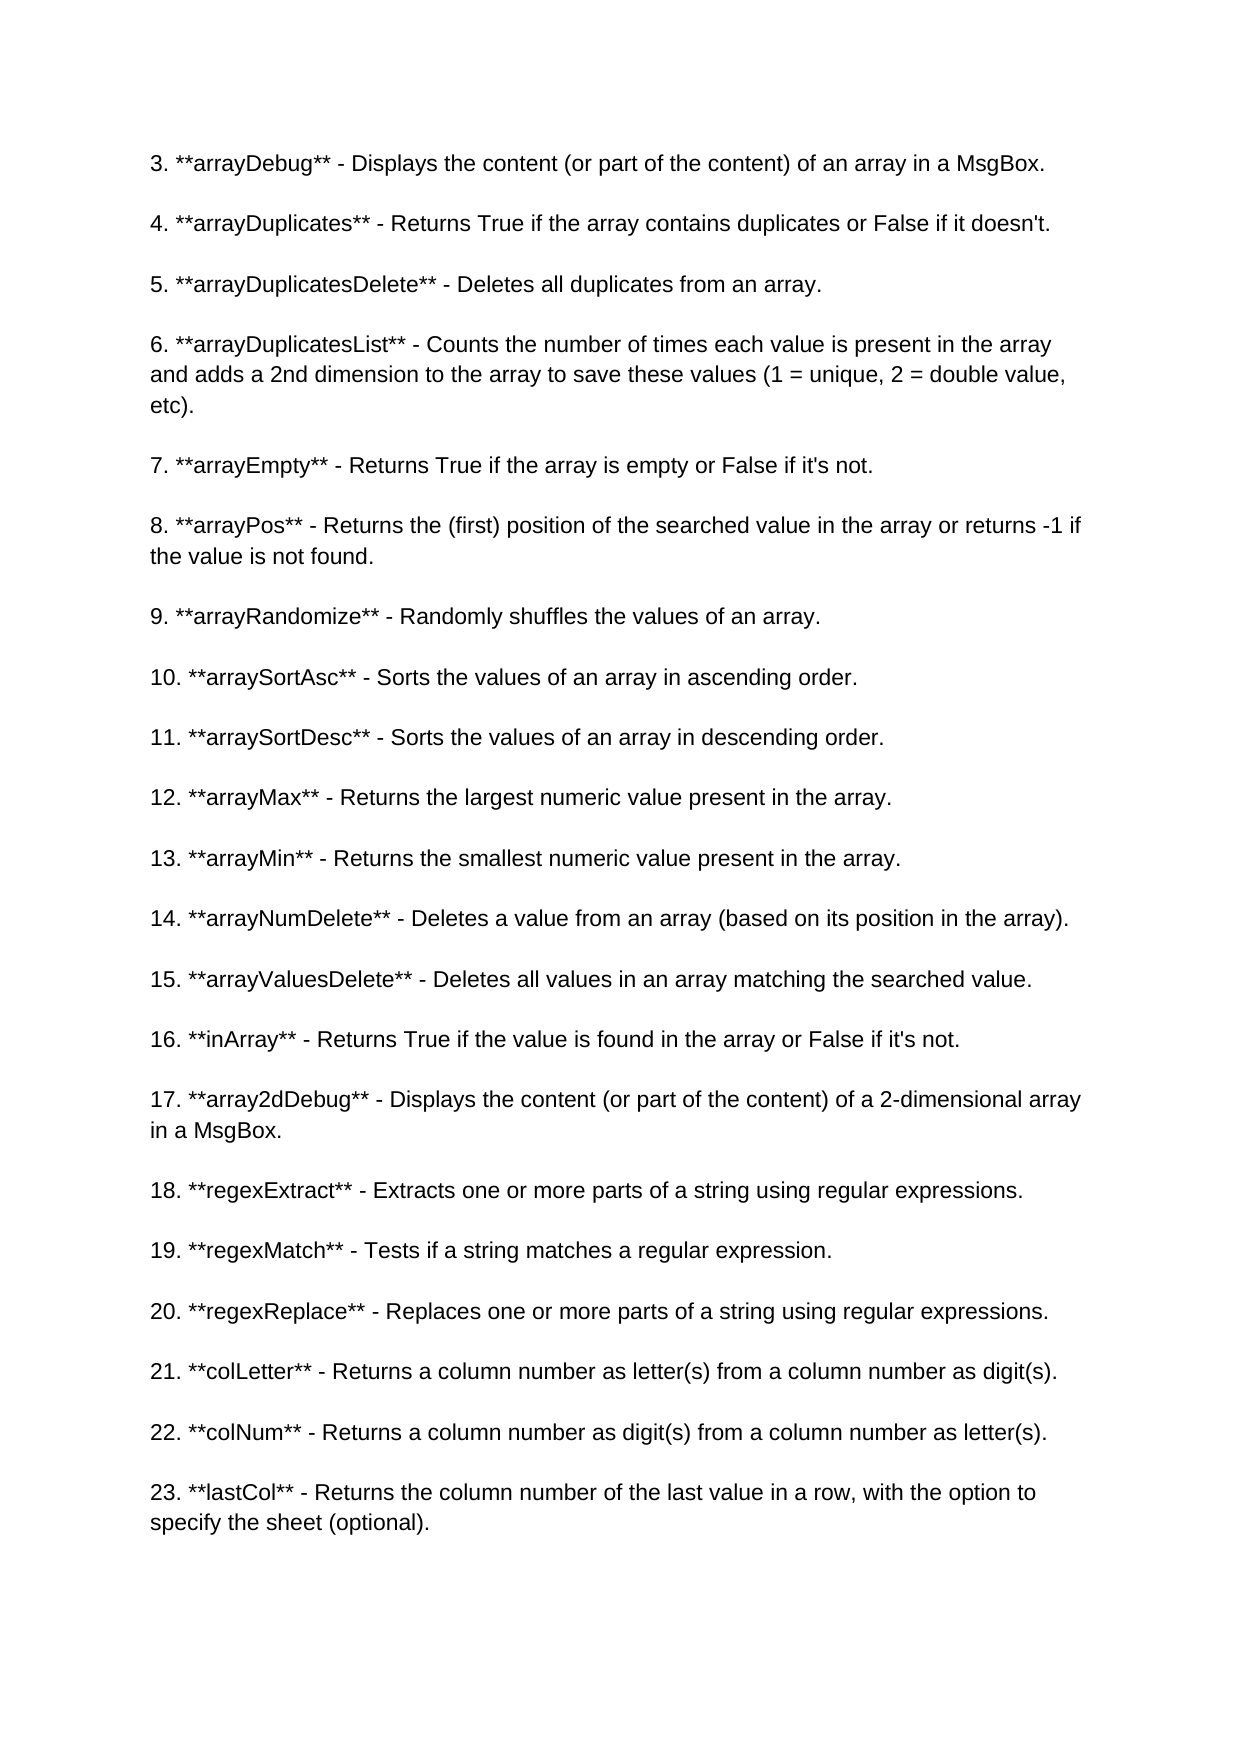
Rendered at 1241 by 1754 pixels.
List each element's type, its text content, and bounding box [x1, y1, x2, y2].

text 4. **arrayDuplicates** - Returns True if the array contains duplicates or False if it doesn't. [150, 210, 1090, 237]
text 19. **regexMatch** - Tests if a string matches a regular expression. [150, 1237, 1090, 1264]
text 14. **arrayNumDelete** - Deletes a value from an array (based on its position in the array). [150, 905, 1090, 932]
text 16. **inArray** - Returns True if the value is found in the array or False if it's not. [150, 1026, 1090, 1052]
text 6. **arrayDuplicatesList** - Counts the number of times each value is present in the array and adds a 2nd dimension to the array to save these values (1 = unique, 2 = double value, etc). [150, 331, 1090, 418]
text 3. **arrayDebug** - Displays the content (or part of the content) of an array in a MsgBox. [150, 150, 1090, 176]
text 13. **arrayMin** - Returns the smallest numeric value present in the array. [150, 845, 1090, 871]
text 18. **regexExtract** - Extracts one or more parts of a string using regular expressions. [150, 1177, 1090, 1203]
text 10. **arraySortAsc** - Sorts the values of an array in ascending order. [150, 663, 1090, 690]
text 11. **arraySortDesc** - Sorts the values of an array in descending order. [150, 724, 1090, 750]
text 22. **colNum** - Returns a column number as digit(s) from a column number as letter(s). [150, 1419, 1090, 1445]
text 5. **arrayDuplicatesDelete** - Deletes all duplicates from an array. [150, 271, 1090, 297]
text 21. **colLetter** - Returns a column number as letter(s) from a column number as digit(s). [150, 1358, 1090, 1385]
text 12. **arrayMax** - Returns the largest numeric value present in the array. [150, 784, 1090, 811]
text 8. **arrayPos** - Returns the (first) position of the searched value in the array or returns -1 if the value is not found. [150, 512, 1090, 569]
text 17. **array2dDebug** - Displays the content (or part of the content) of a 2-dimensional array in a MsgBox. [150, 1086, 1090, 1143]
text 23. **lastCol** - Returns the column number of the last value in a row, with the option to specify the sheet (optional). [150, 1479, 1090, 1536]
text 7. **arrayEmpty** - Returns True if the array is empty or False if it's not. [150, 452, 1090, 478]
text 9. **arrayRandomize** - Randomly shuffles the values of an array. [150, 603, 1090, 629]
text 15. **arrayValuesDelete** - Deletes all values in an array matching the searched value. [150, 966, 1090, 992]
text 20. **regexReplace** - Replaces one or more parts of a string using regular expressions. [150, 1298, 1090, 1324]
